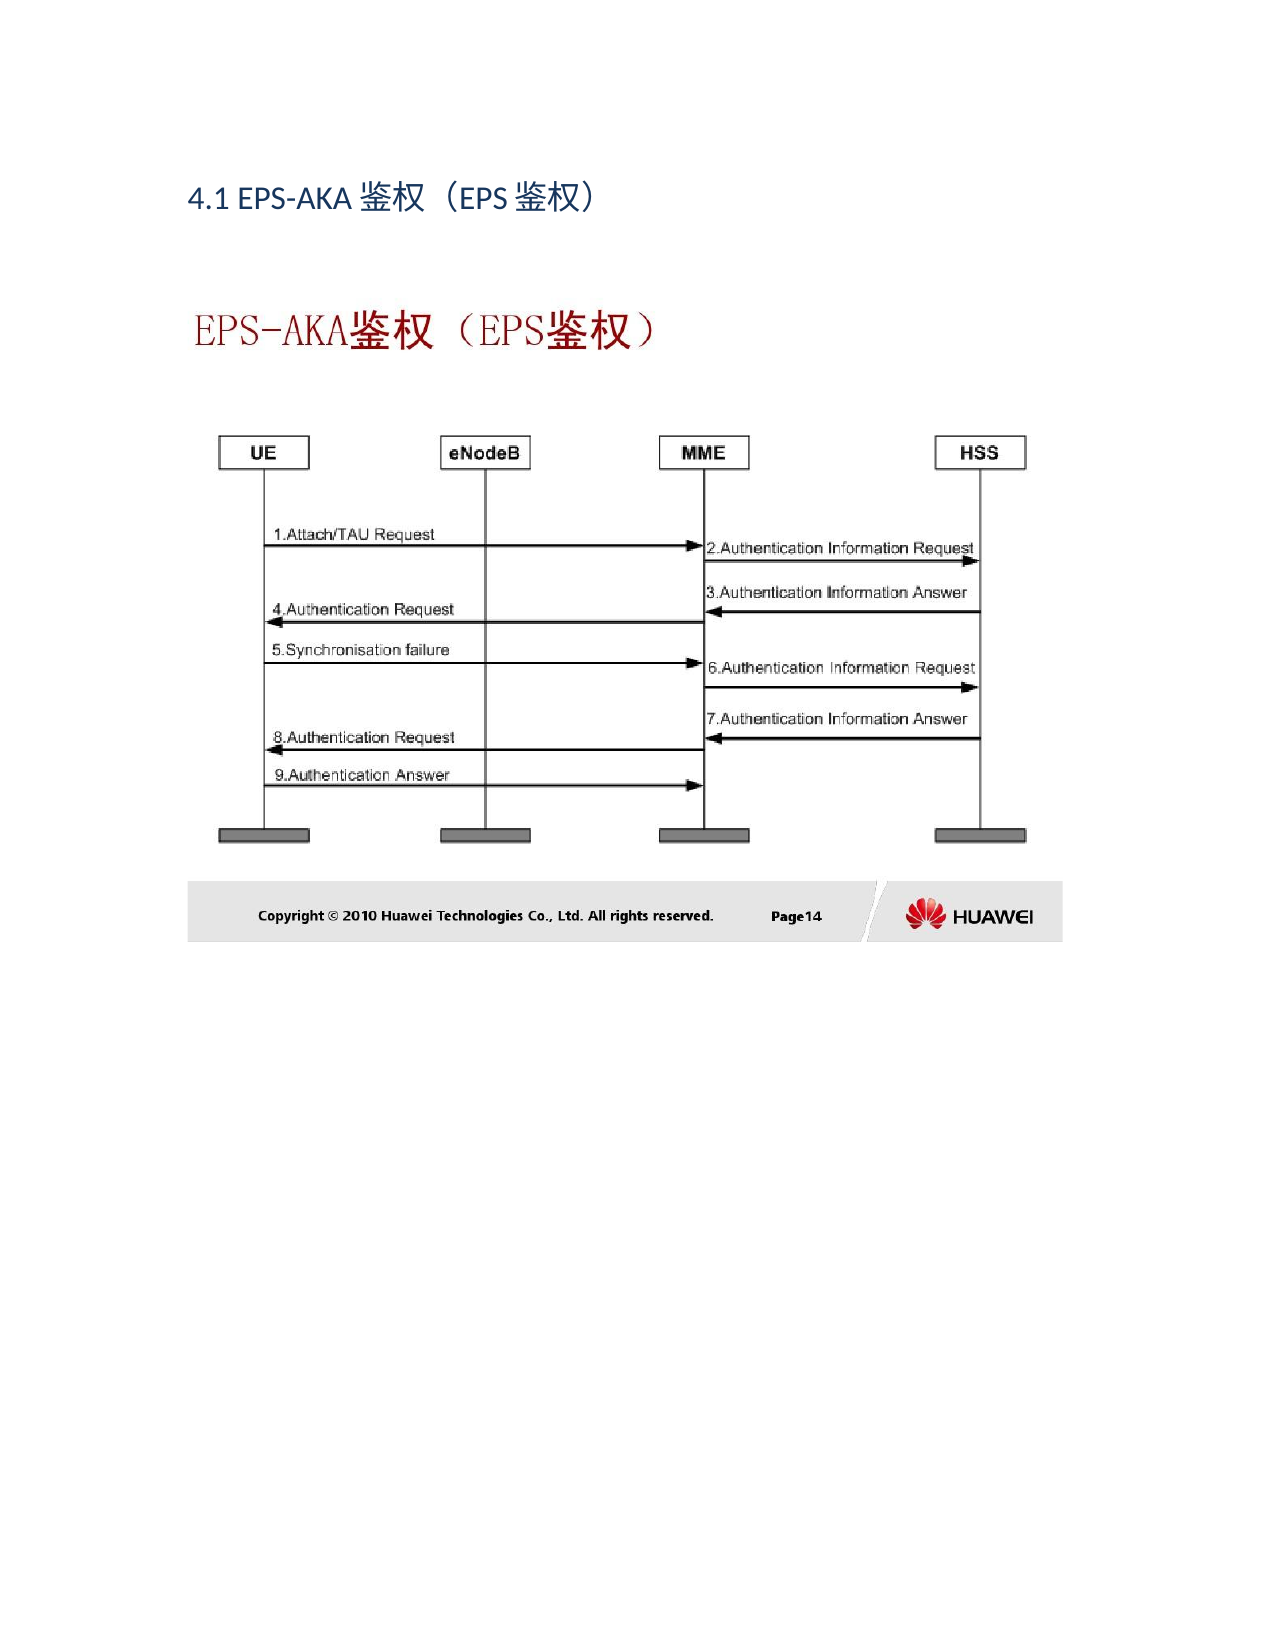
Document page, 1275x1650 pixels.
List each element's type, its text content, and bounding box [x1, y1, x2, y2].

subtitle 4.1 EPS-AKA鉴权（EPS鉴权） [187, 171, 1087, 219]
picture [187, 285, 1063, 942]
